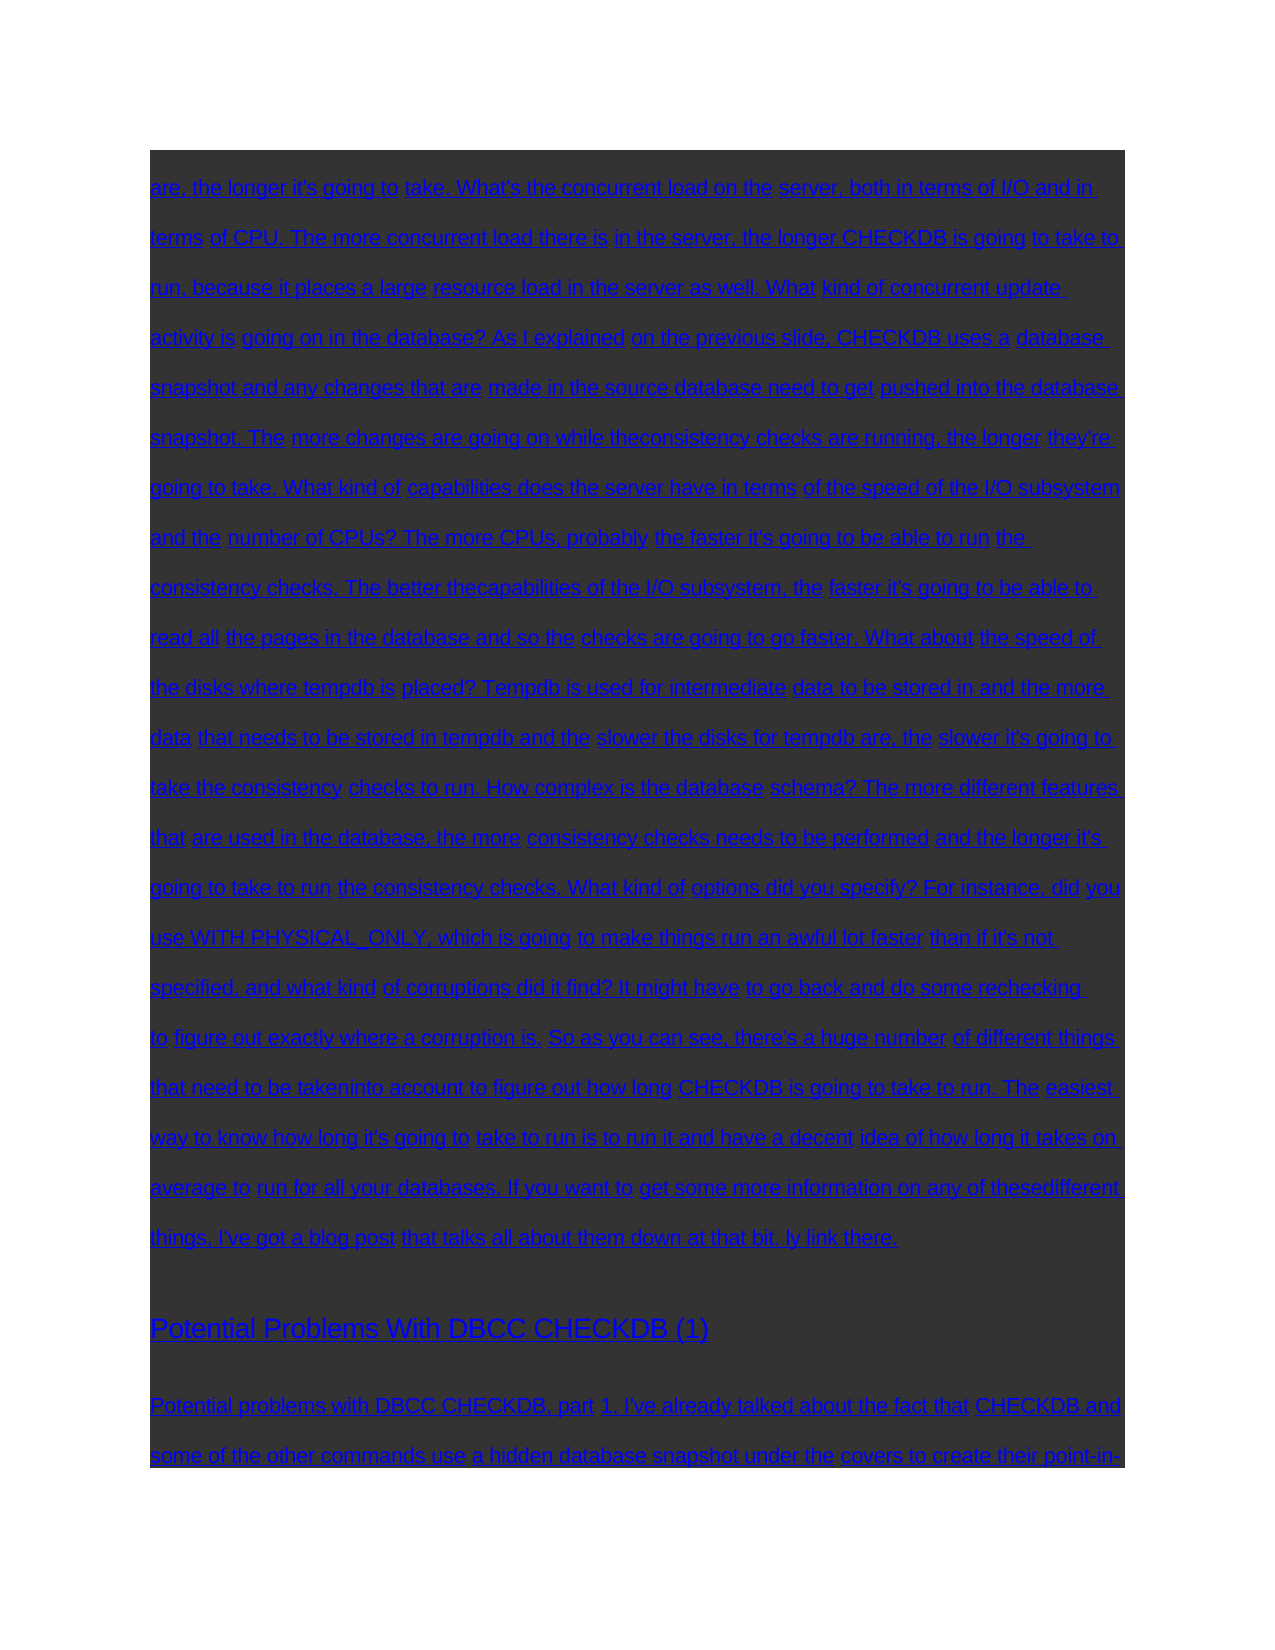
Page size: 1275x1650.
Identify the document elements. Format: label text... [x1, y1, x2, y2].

text Potential Problems With DBCC CHECKDB (1) [150, 1312, 1125, 1345]
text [150, 150, 1125, 1250]
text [150, 1368, 1125, 1468]
